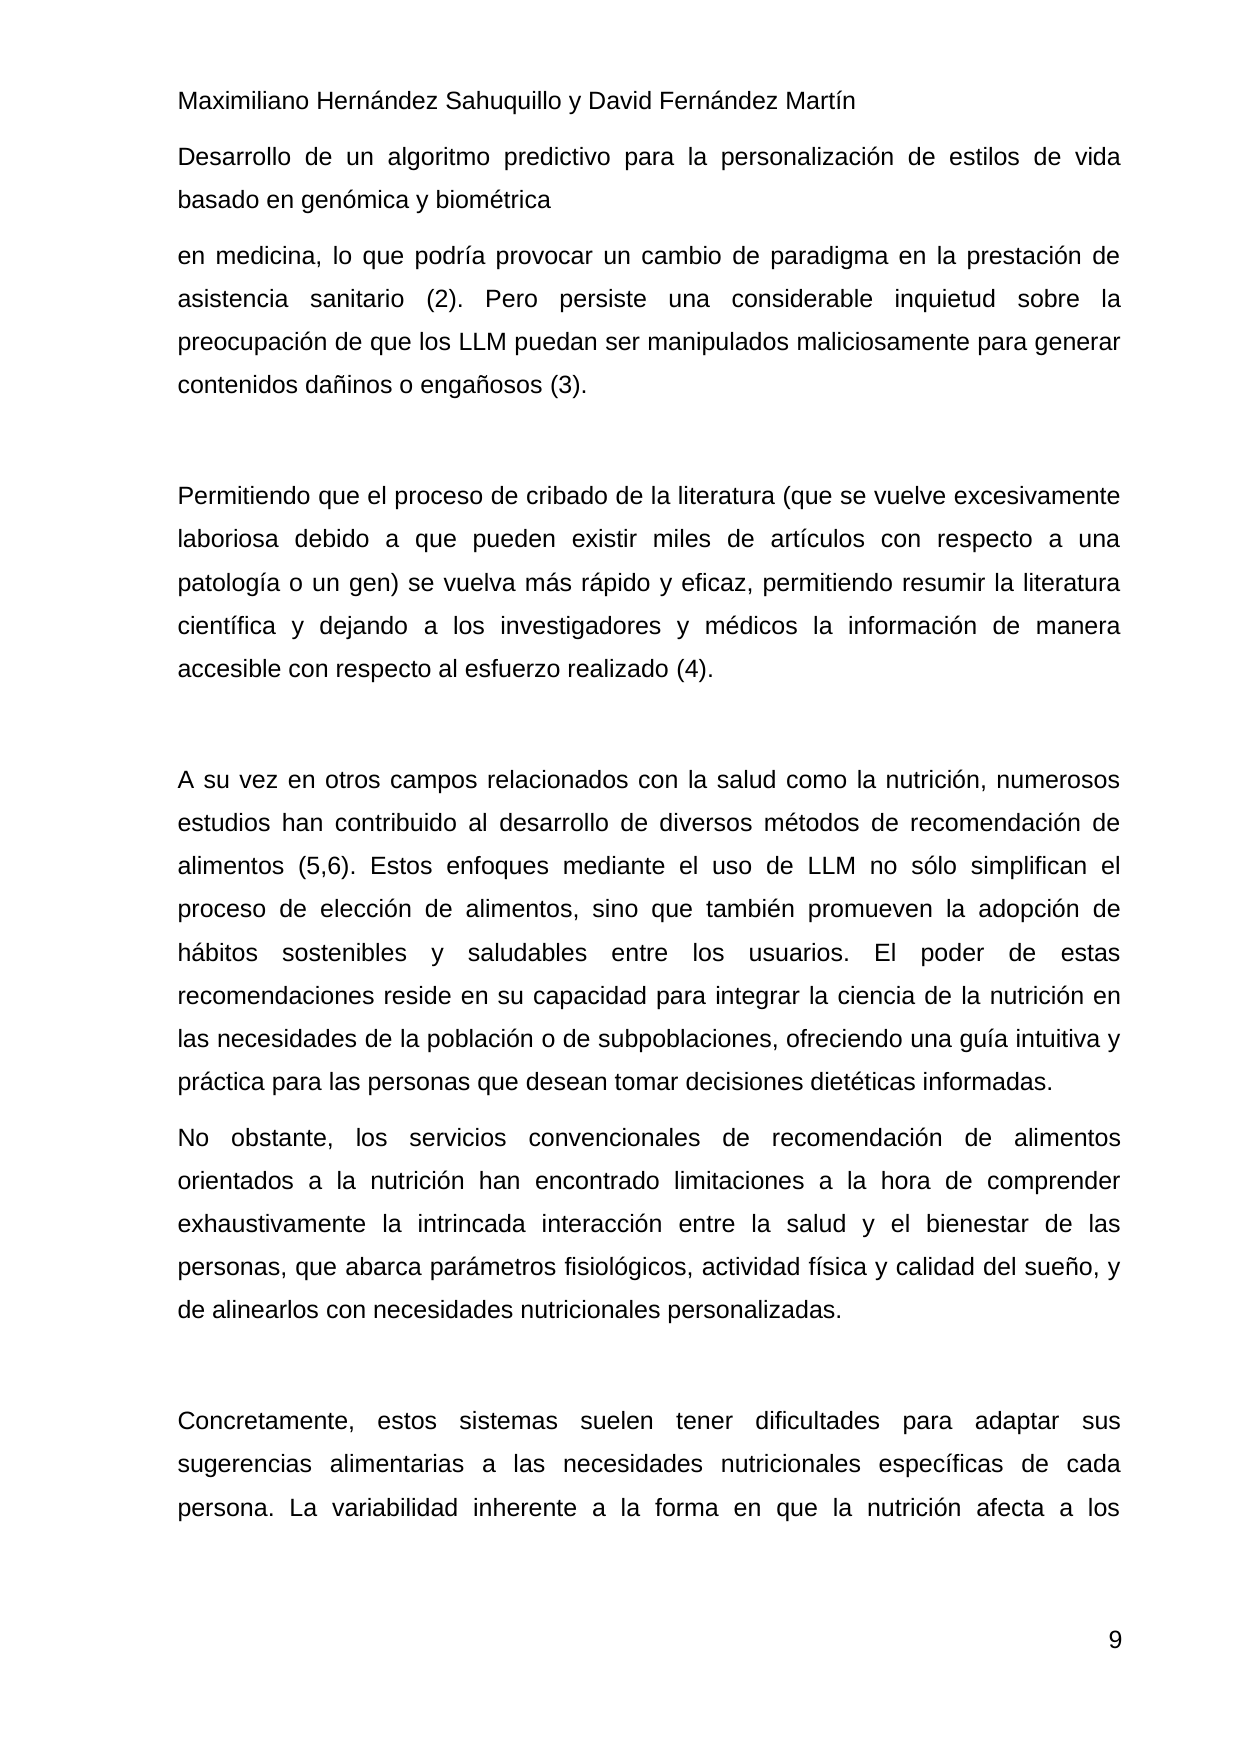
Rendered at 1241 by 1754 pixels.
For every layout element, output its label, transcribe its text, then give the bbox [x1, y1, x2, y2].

text A su vez en otros campos relacionados con la salud como la nutrición, numerosos estudios han contribuido al desarrollo de diversos métodos de recomendación de alimentos (5,6). Estos enfoques mediante el uso de LLM no sólo simplifican el proceso de elección de alimentos, sino que también promueven la adopción de hábitos sostenibles y saludables entre los usuarios. El poder de estas recomendaciones reside en su capacidad para integrar la ciencia de la nutrición en las necesidades de la población o de subpoblaciones, ofreciendo una guía intuitiva y práctica para las personas que desean tomar decisiones dietéticas informadas. [177, 765, 1122, 1096]
text No obstante, los servicios convencionales de recomendación de alimentos orientados a la nutrición han encontrado limitaciones a la hora de comprender exhaustivamente la intrincada interacción entre la salud y el bienestar de las personas, que abarca parámetros fisiológicos, actividad física y calidad del sueño, y de alinearlos con necesidades nutricionales personalizadas. [177, 1122, 1122, 1324]
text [177, 1406, 1122, 1521]
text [177, 241, 1122, 399]
text Permitiendo que el proceso de cribado de la literatura (que se vuelve excesivamente laboriosa debido a que pueden existir miles de artículos con respecto a una patología o un gen) se vuelva más rápido y eficaz, permitiendo resumir la literatura científica y dejando a los investigadores y médicos la información de manera accesible con respecto al esfuerzo realizado (4). [177, 481, 1122, 682]
